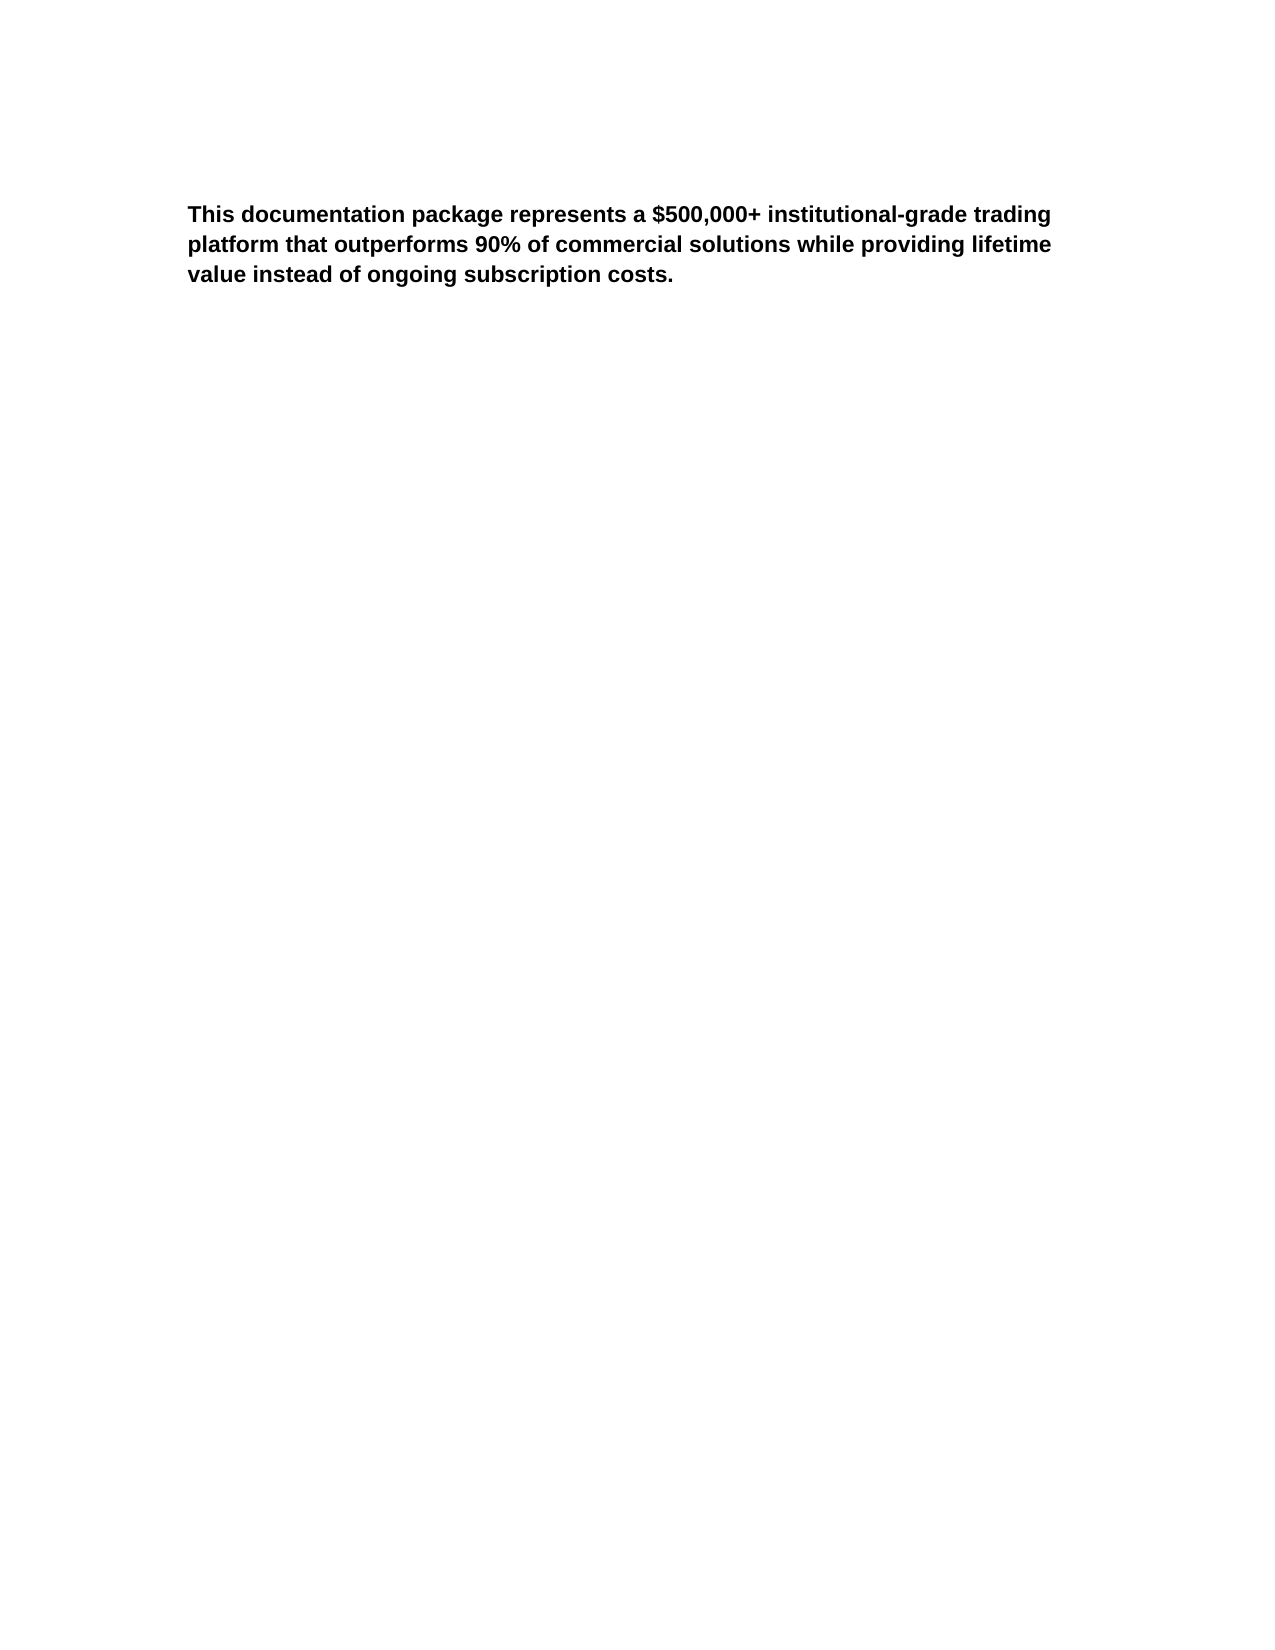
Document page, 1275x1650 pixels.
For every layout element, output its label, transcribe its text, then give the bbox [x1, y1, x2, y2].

text This documentation package represents a $500,000+ institutional-grade trading platform that outperforms 90% of commercial solutions while providing lifetime value instead of ongoing subscription costs. [187, 201, 1087, 288]
